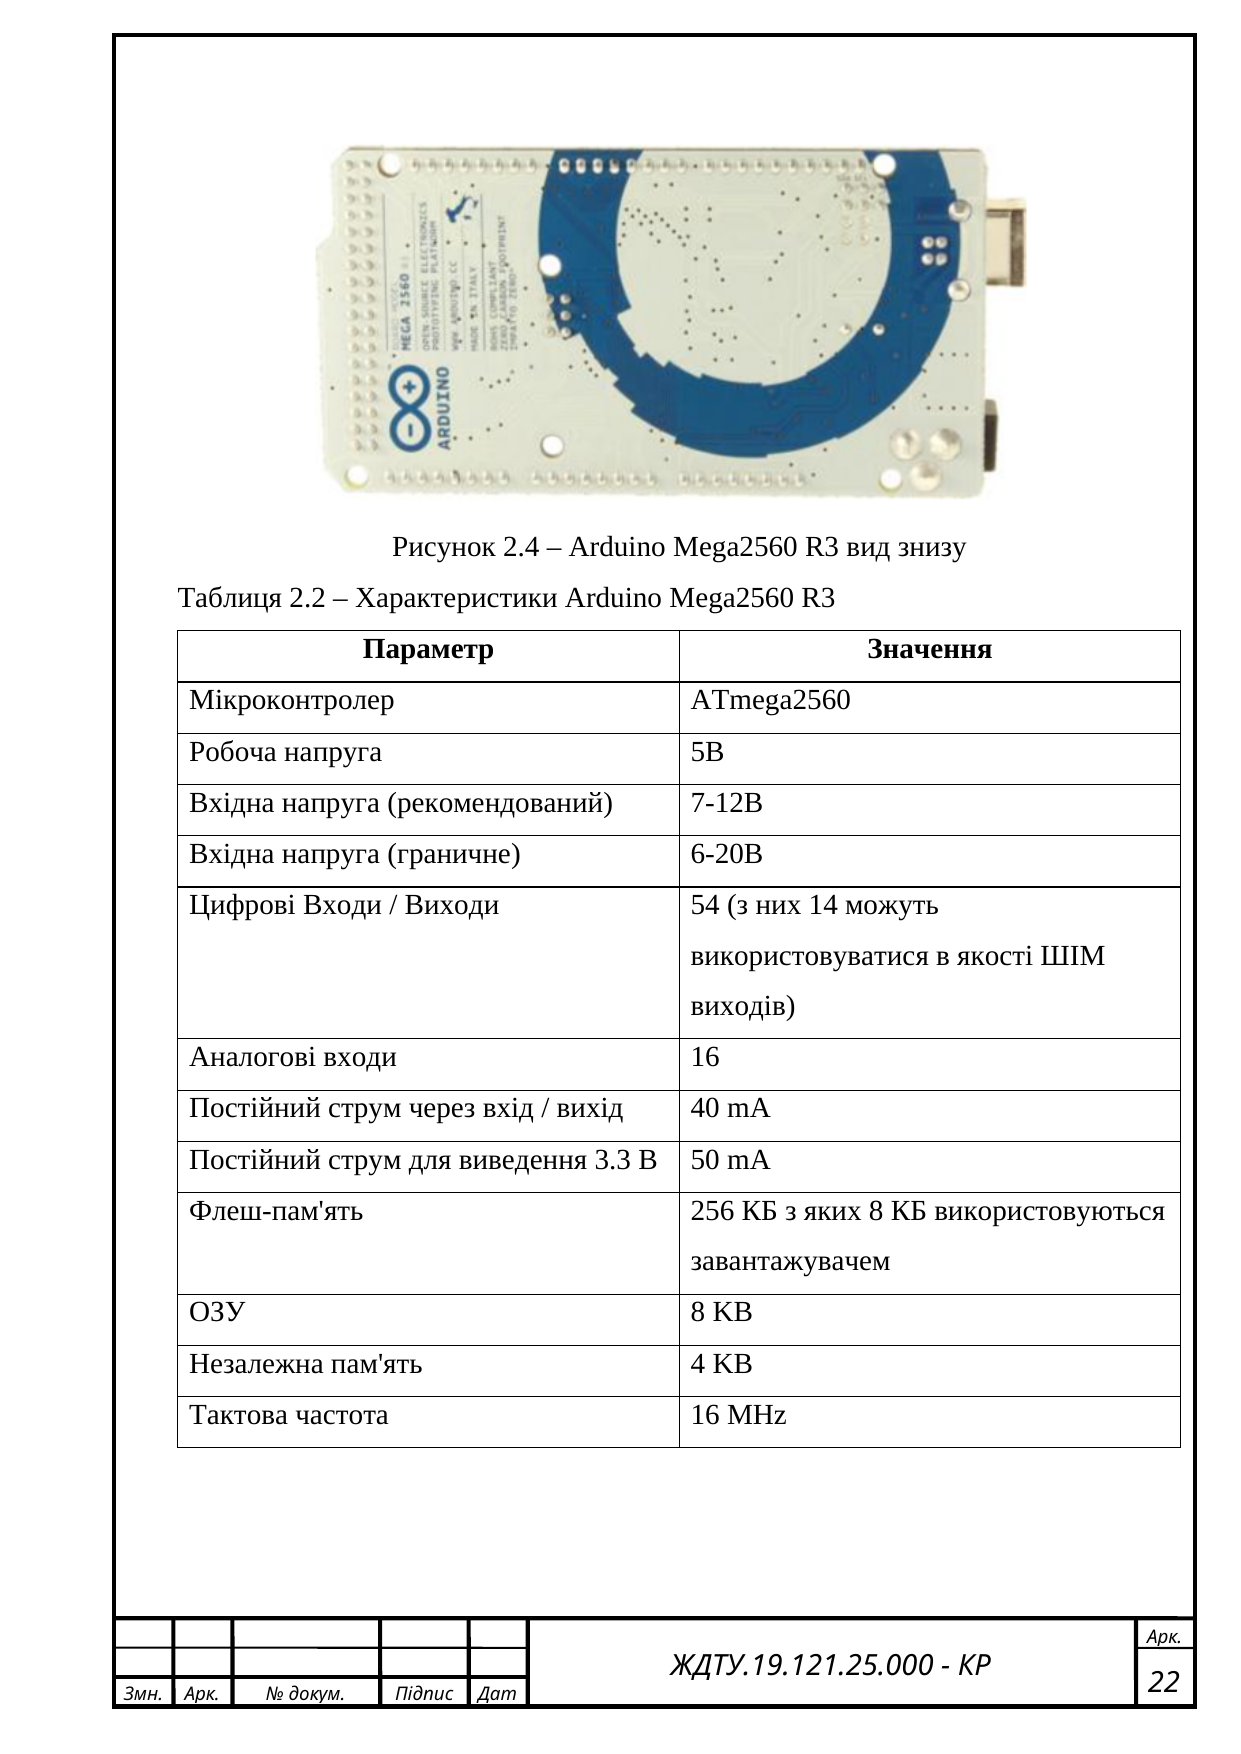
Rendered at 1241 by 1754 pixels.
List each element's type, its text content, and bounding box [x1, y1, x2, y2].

table_cell Тактова частота [178, 1397, 679, 1447]
table_cell 5В [680, 734, 1180, 784]
table_cell 6-20В [680, 836, 1180, 886]
table_cell 50 mA [680, 1142, 1180, 1192]
text Рисунок 2.4 – Arduino Mega2560 R3 вид знизу [177, 529, 1181, 563]
table_cell 4 KB [680, 1346, 1180, 1396]
table_cell Робоча напруга [178, 734, 679, 784]
table_cell Постійний струм через вхід / вихід [178, 1091, 679, 1141]
table_cell Незалежна пам'ять [178, 1346, 679, 1396]
table_cell Аналогові входи [178, 1039, 679, 1089]
table_cell 7-12В [680, 785, 1180, 835]
table_cell 40 mA [680, 1091, 1180, 1141]
table_cell 16 [680, 1039, 1180, 1089]
table_cell Вхідна напруга (рекомендований) [178, 785, 679, 835]
table_cell Постійний струм для виведення 3.3 В [178, 1142, 679, 1192]
table_cell 54 (з них 14 можуть використовуватися в якості ШІМ виходів) [680, 888, 1180, 1038]
table_cell Флеш-пам'ять [178, 1193, 679, 1293]
table_cell 8 KB [680, 1295, 1180, 1345]
table_cell Цифрові Входи / Виходи [178, 888, 679, 1038]
text Таблиця 2.2 – Характеристики Arduino Mega2560 R3 [177, 580, 1181, 613]
table_cell 16 MHz [680, 1397, 1180, 1447]
table_cell Мікроконтролер [178, 683, 679, 733]
table_cell ATmega2560 [680, 683, 1180, 733]
table_cell 256 КБ з яких 8 КБ використовуються завантажувачем [680, 1193, 1180, 1293]
picture [305, 118, 1054, 513]
table_header Значення [680, 631, 1180, 681]
table_cell ОЗУ [178, 1295, 679, 1345]
table_header Параметр [178, 631, 679, 681]
table_cell Вхідна напруга (граничне) [178, 836, 679, 886]
